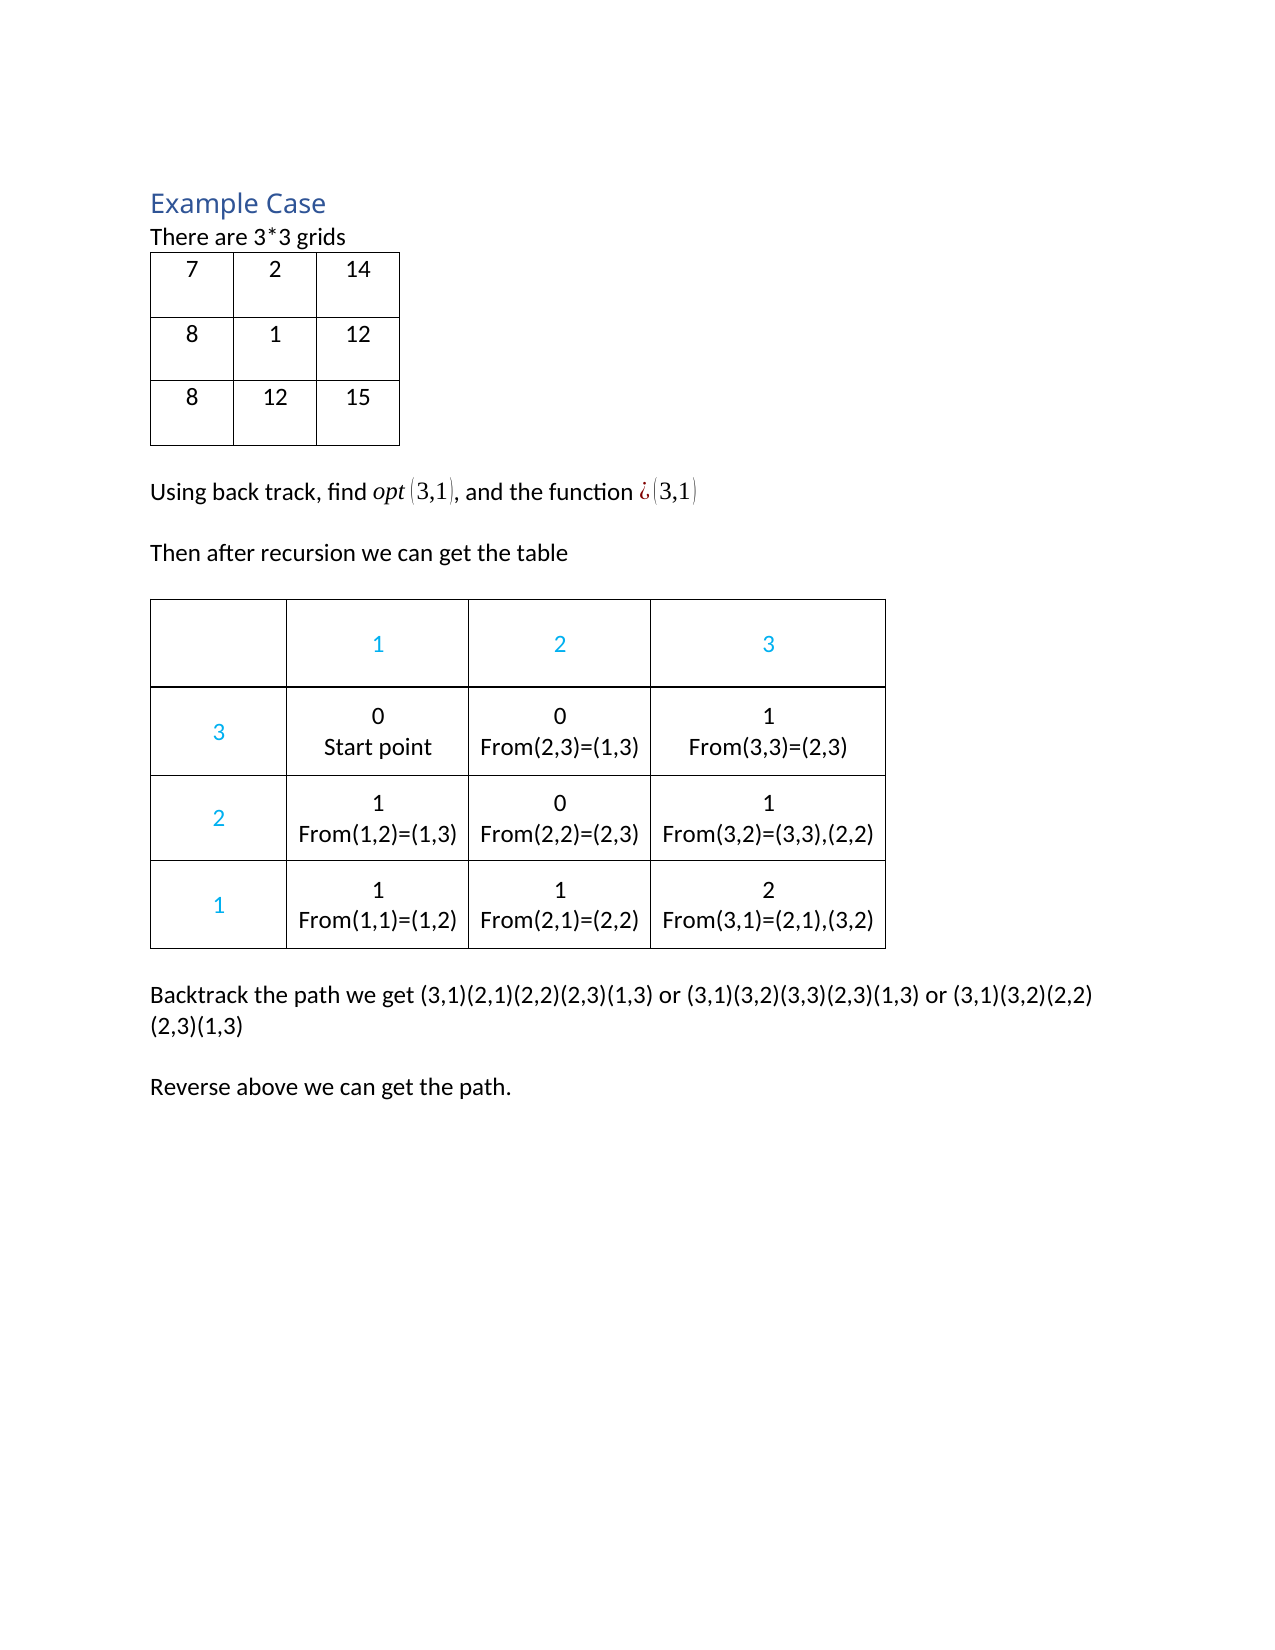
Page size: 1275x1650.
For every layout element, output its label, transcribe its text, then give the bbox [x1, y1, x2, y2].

table_header 2 [234, 253, 316, 317]
table_cell 2 From(3,1)=(2,1),(3,2) [651, 861, 885, 948]
table_header 14 [317, 253, 399, 317]
table_cell 8 [151, 318, 233, 380]
table_cell 2 [151, 776, 286, 860]
table_cell 12 [234, 381, 316, 445]
table_cell 1 From(2,1)=(2,2) [469, 861, 650, 948]
table_cell 8 [151, 381, 233, 445]
text Reverse above we can get the path. [150, 1071, 1125, 1102]
text Backtrack the path we get (3,1)(2,1)(2,2)(2,3)(1,3) or (3,1)(3,2)(3,3)(2,3)(1,3) or (3,1)(3,2)(2,2)(2,3)(1,3) [150, 980, 1125, 1041]
table_cell 1 From(1,2)=(1,3) [287, 776, 468, 860]
table_header 3 [651, 600, 885, 686]
subtitle Example Case [150, 185, 1125, 222]
table_cell 1 [234, 318, 316, 380]
table_cell 0 From(2,3)=(1,3) [469, 688, 650, 774]
table_header 1 [287, 600, 468, 686]
text Using back track, find , and the function [150, 476, 1125, 507]
text Then after recursion we can get the table [150, 537, 1125, 568]
table_cell 1 [151, 861, 286, 948]
table_cell 0 Start point [287, 688, 468, 774]
table_cell 12 [317, 318, 399, 380]
table_header [151, 600, 286, 686]
table_header 2 [469, 600, 650, 686]
table_cell 1 From(3,3)=(2,3) [651, 688, 885, 774]
table_header 7 [151, 253, 233, 317]
text There are 3*3 grids [150, 222, 1125, 252]
table_cell 3 [151, 688, 286, 774]
table_cell 1 From(1,1)=(1,2) [287, 861, 468, 948]
table_cell 1 From(3,2)=(3,3),(2,2) [651, 776, 885, 860]
table_cell 0 From(2,2)=(2,3) [469, 776, 650, 860]
table_cell 15 [317, 381, 399, 445]
